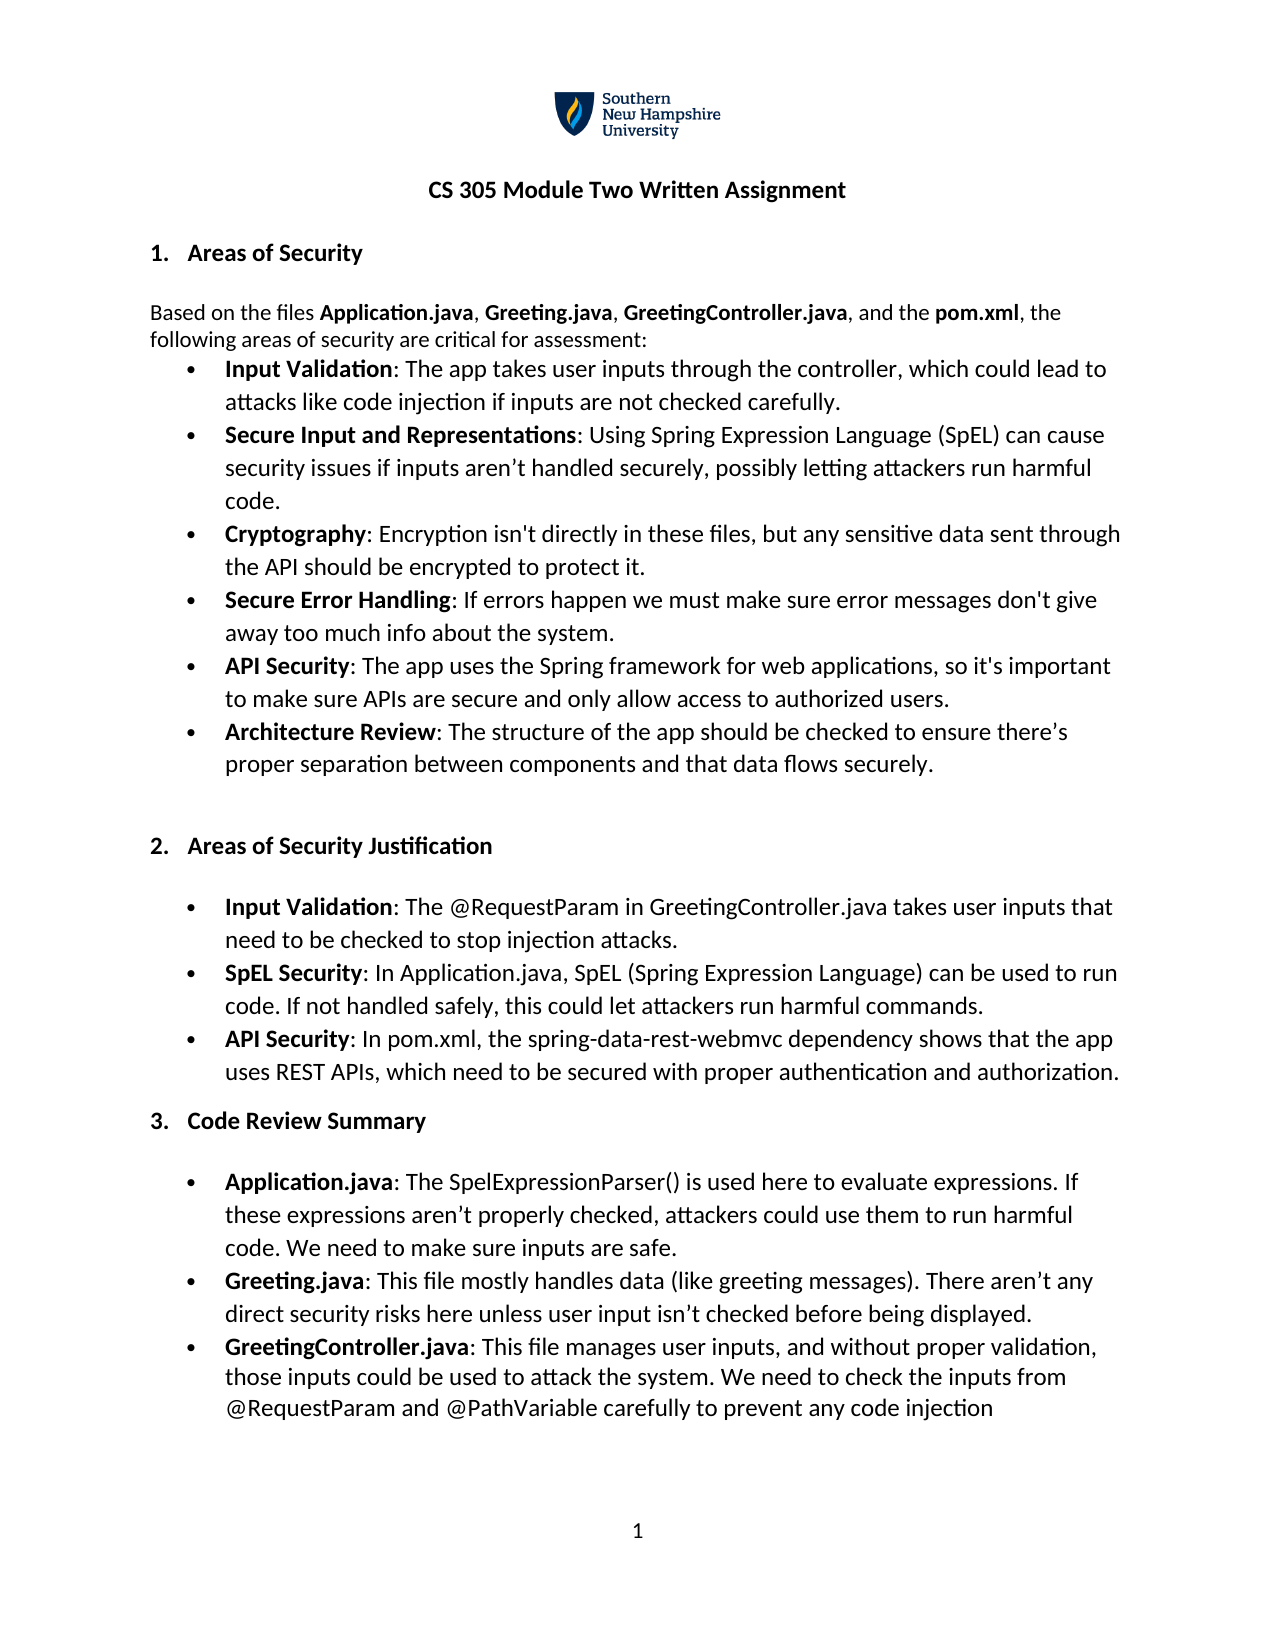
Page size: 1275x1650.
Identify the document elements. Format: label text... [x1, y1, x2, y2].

list Cryptography: Encryption isn't directly in these files, but any sensitive data sent through the API should be encrypted to protect it. [187, 518, 1125, 582]
list Secure Error Handling: If errors happen we must make sure error messages don't give away too much info about the system. [187, 584, 1125, 647]
list API Security: The app uses the Spring framework for web applications, so it's important to make sure APIs are secure and only allow access to authorized users. [187, 650, 1125, 713]
list API Security: In pom.xml, the spring-data-rest-webmvc dependency shows that the app uses REST APIs, which need to be secured with proper authentication and authorization. [187, 1023, 1125, 1086]
subtitle CS 305 Module Two Written Assignment [150, 174, 1125, 204]
picture [546, 75, 729, 154]
list Architecture Review: The structure of the app should be checked to ensure there’s proper separation between components and that data flows securely. [187, 716, 1125, 779]
list Application.java: The SpelExpressionParser() is used here to evaluate expressions. If these expressions aren’t properly checked, attackers could use them to run harmful code. We need to make sure inputs are safe. [187, 1166, 1125, 1263]
list Secure Input and Representations: Using Spring Expression Language (SpEL) can cause security issues if inputs aren’t handled securely, possibly letting attackers run harmful code. [187, 419, 1125, 516]
list Greeting.java: This file mostly handles data (like greeting messages). There aren’t any direct security risks here unless user input isn’t checked before being displayed. [187, 1265, 1125, 1329]
text Based on the files Application.java, Greeting.java, GreetingController.java, and the pom.xml, the following areas of security are critical for assessment: [150, 298, 1125, 354]
list Input Validation: The @RequestParam in GreetingController.java takes user inputs that need to be checked to stop injection attacks. [187, 891, 1125, 955]
list GreetingController.java: This file manages user inputs, and without proper validation, those inputs could be used to attack the system. We need to check the inputs from @RequestParam and @PathVariable carefully to prevent any code injection [187, 1331, 1125, 1423]
subtitle Areas of Security [150, 237, 1125, 267]
subtitle Areas of Security Justification [150, 830, 1125, 861]
subtitle Code Review Summary [150, 1106, 1125, 1136]
list SpEL Security: In Application.java, SpEL (Spring Expression Language) can be used to run code. If not handled safely, this could let attackers run harmful commands. [187, 957, 1125, 1021]
list Input Validation: The app takes user inputs through the controller, which could lead to attacks like code injection if inputs are not checked carefully. [187, 354, 1125, 417]
